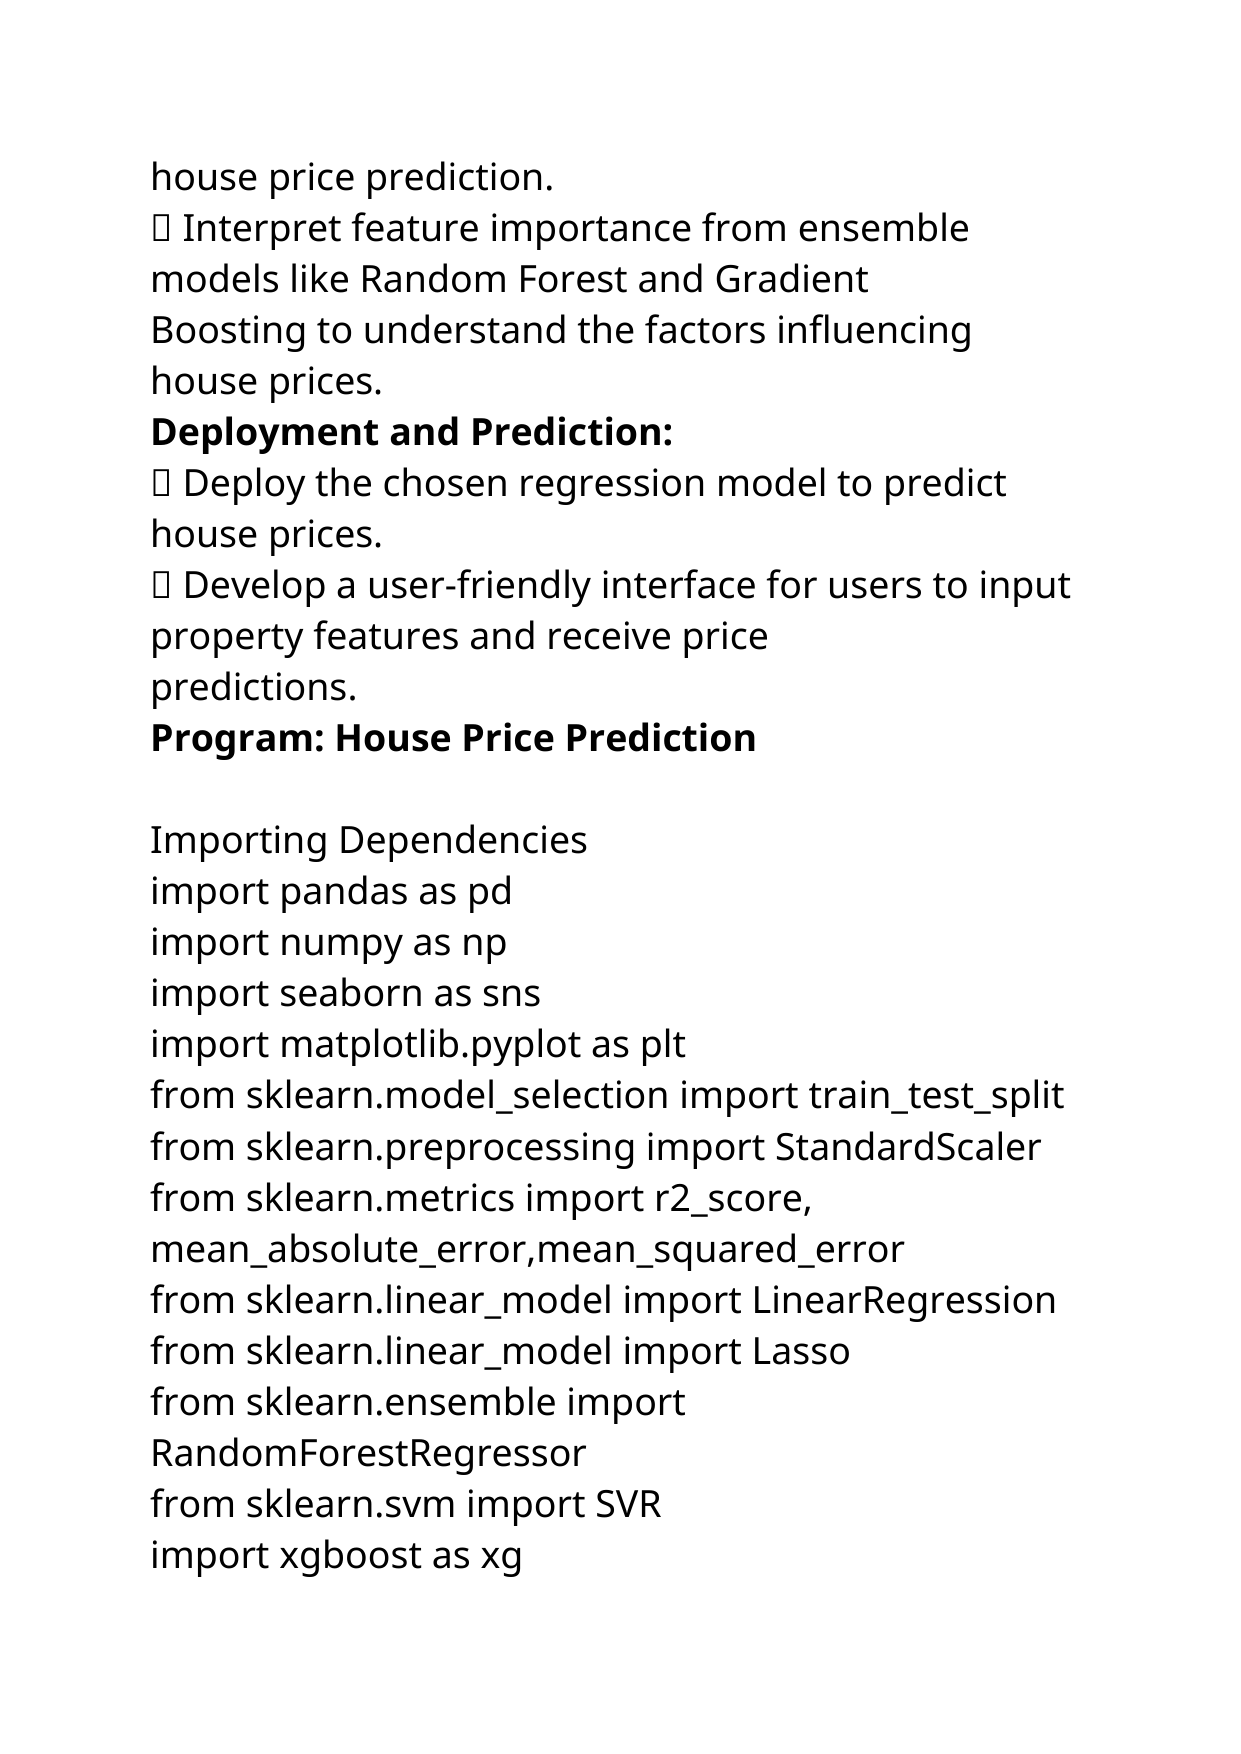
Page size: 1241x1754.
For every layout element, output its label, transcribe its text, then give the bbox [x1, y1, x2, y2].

text import xgboost as xg [150, 1528, 1090, 1579]
text import numpy as np [150, 916, 1090, 967]
text import matplotlib.pyplot as plt [150, 1018, 1090, 1069]
text from sklearn.ensemble import RandomForestRegressor [150, 1375, 1090, 1477]
text import seaborn as sns [150, 967, 1090, 1018]
text Boosting to understand the factors influencing house prices. [150, 303, 1090, 405]
text from sklearn.svm import SVR [150, 1477, 1090, 1528]
text from sklearn.linear_model import LinearRegression [150, 1273, 1090, 1324]
text predictions. [150, 660, 1090, 711]
text from sklearn.metrics import r2_score, mean_absolute_error,mean_squared_error [150, 1171, 1090, 1273]
text import pandas as pd [150, 864, 1090, 916]
text Deployment and Prediction: [150, 405, 1090, 456]
text  Deploy the chosen regression model to predict house prices. [150, 456, 1090, 558]
text Program: House Price Prediction [150, 711, 1090, 762]
text  Develop a user-friendly interface for users to input property features and receive price [150, 558, 1090, 660]
text from sklearn.linear_model import Lasso [150, 1324, 1090, 1375]
text house price prediction. [150, 150, 1090, 201]
text Importing Dependencies [150, 813, 1090, 864]
text from sklearn.preprocessing import StandardScaler [150, 1120, 1090, 1171]
text  Interpret feature importance from ensemble models like Random Forest and Gradient [150, 201, 1090, 303]
text from sklearn.model_selection import train_test_split [150, 1069, 1090, 1120]
